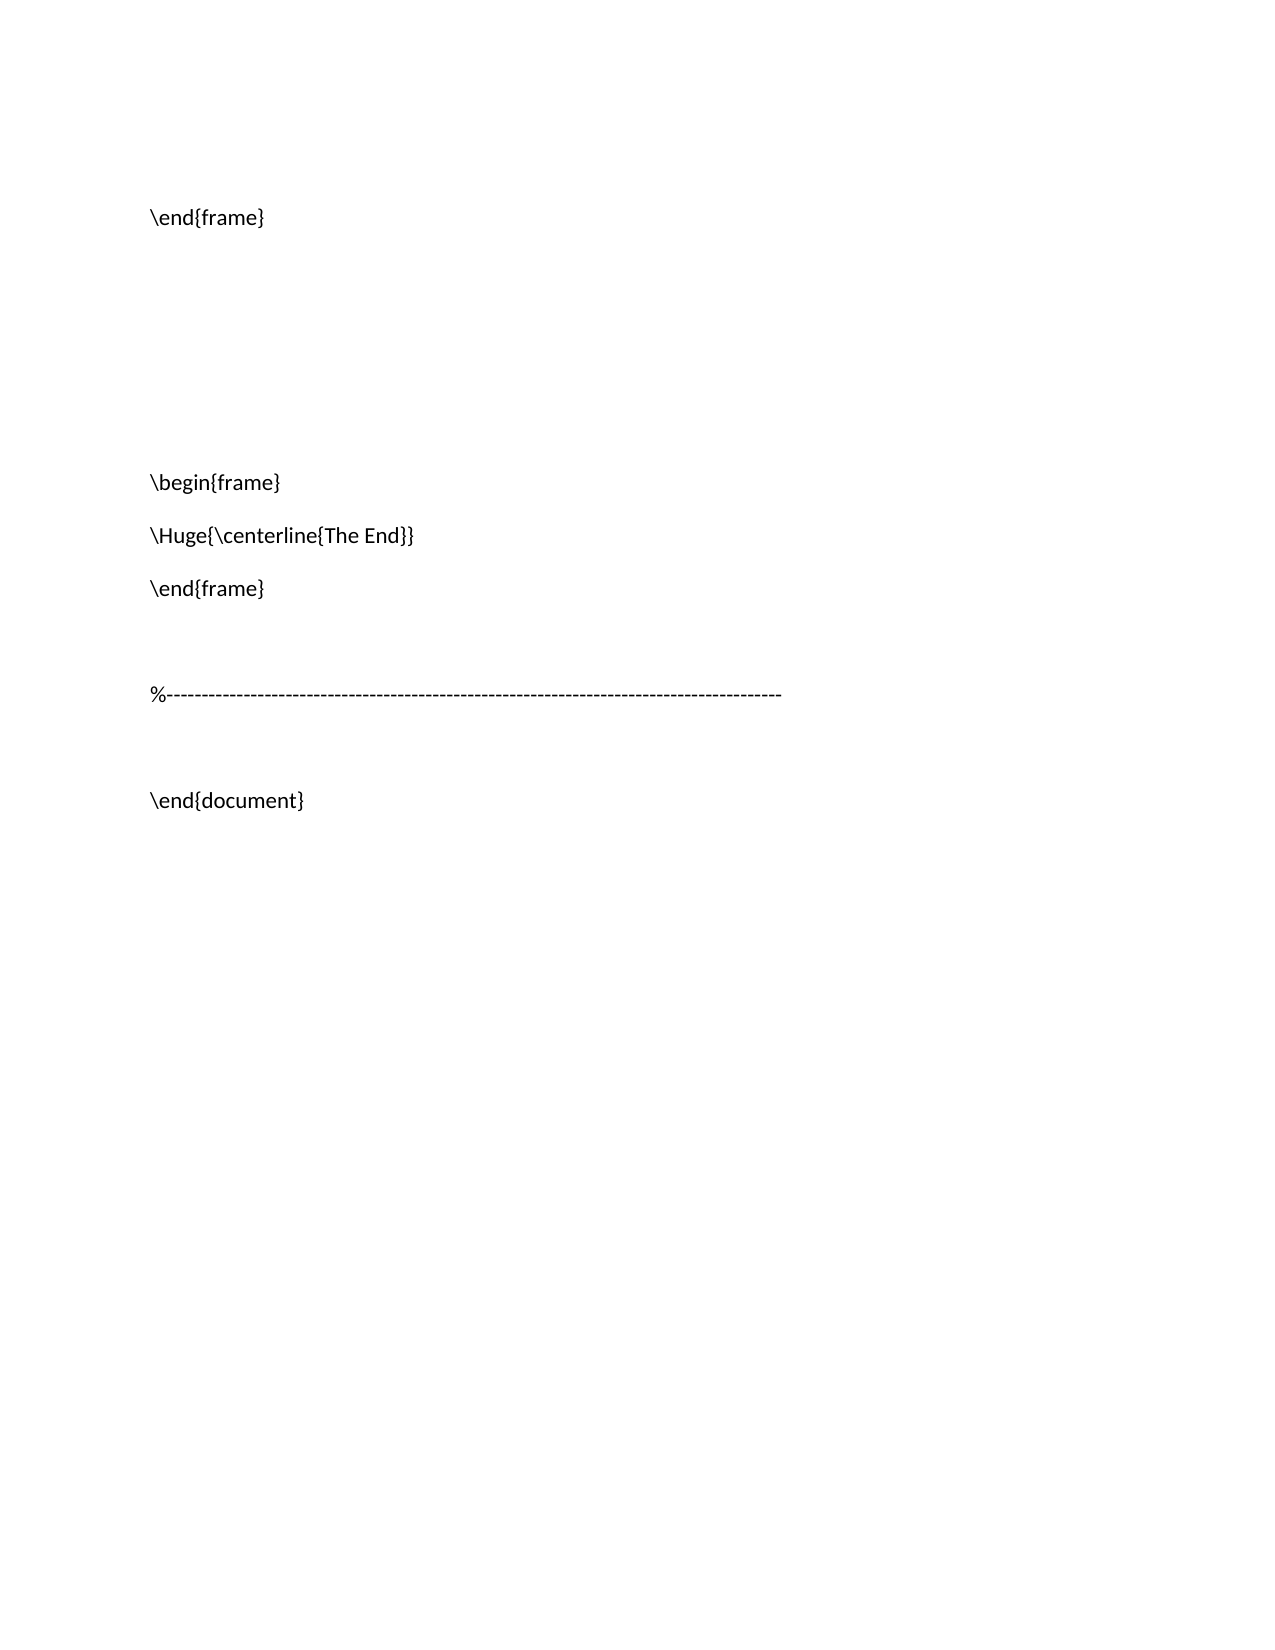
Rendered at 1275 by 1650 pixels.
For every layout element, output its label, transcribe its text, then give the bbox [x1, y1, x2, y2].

text \end{frame} [150, 574, 1125, 602]
text \Huge{\centerline{The End}} [150, 521, 1125, 549]
text \begin{frame} [150, 468, 1125, 496]
text \end{document} [150, 786, 1125, 814]
text \end{frame} [150, 203, 1125, 231]
text %---------------------------------------------------------------------------------------- [150, 680, 1125, 708]
